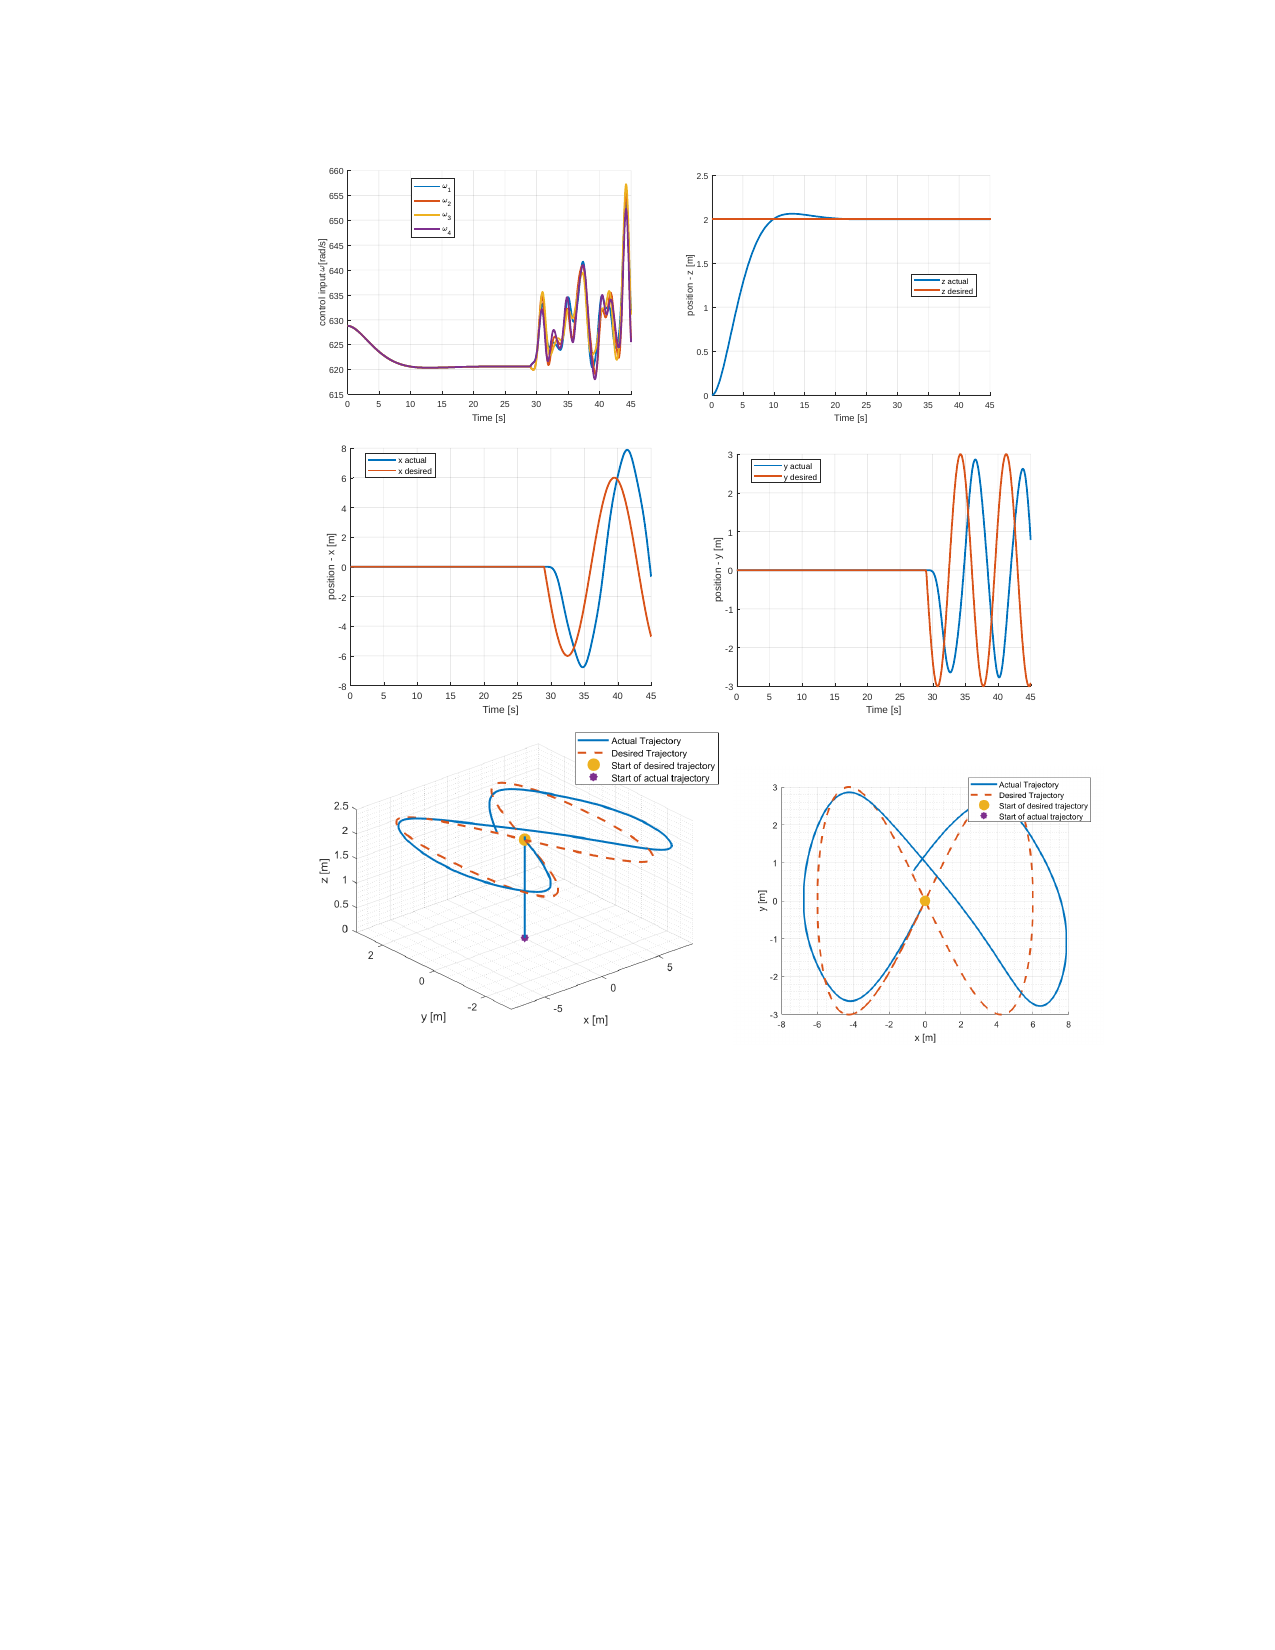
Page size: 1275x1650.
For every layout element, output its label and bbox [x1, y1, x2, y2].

picture [300, 719, 1104, 1045]
